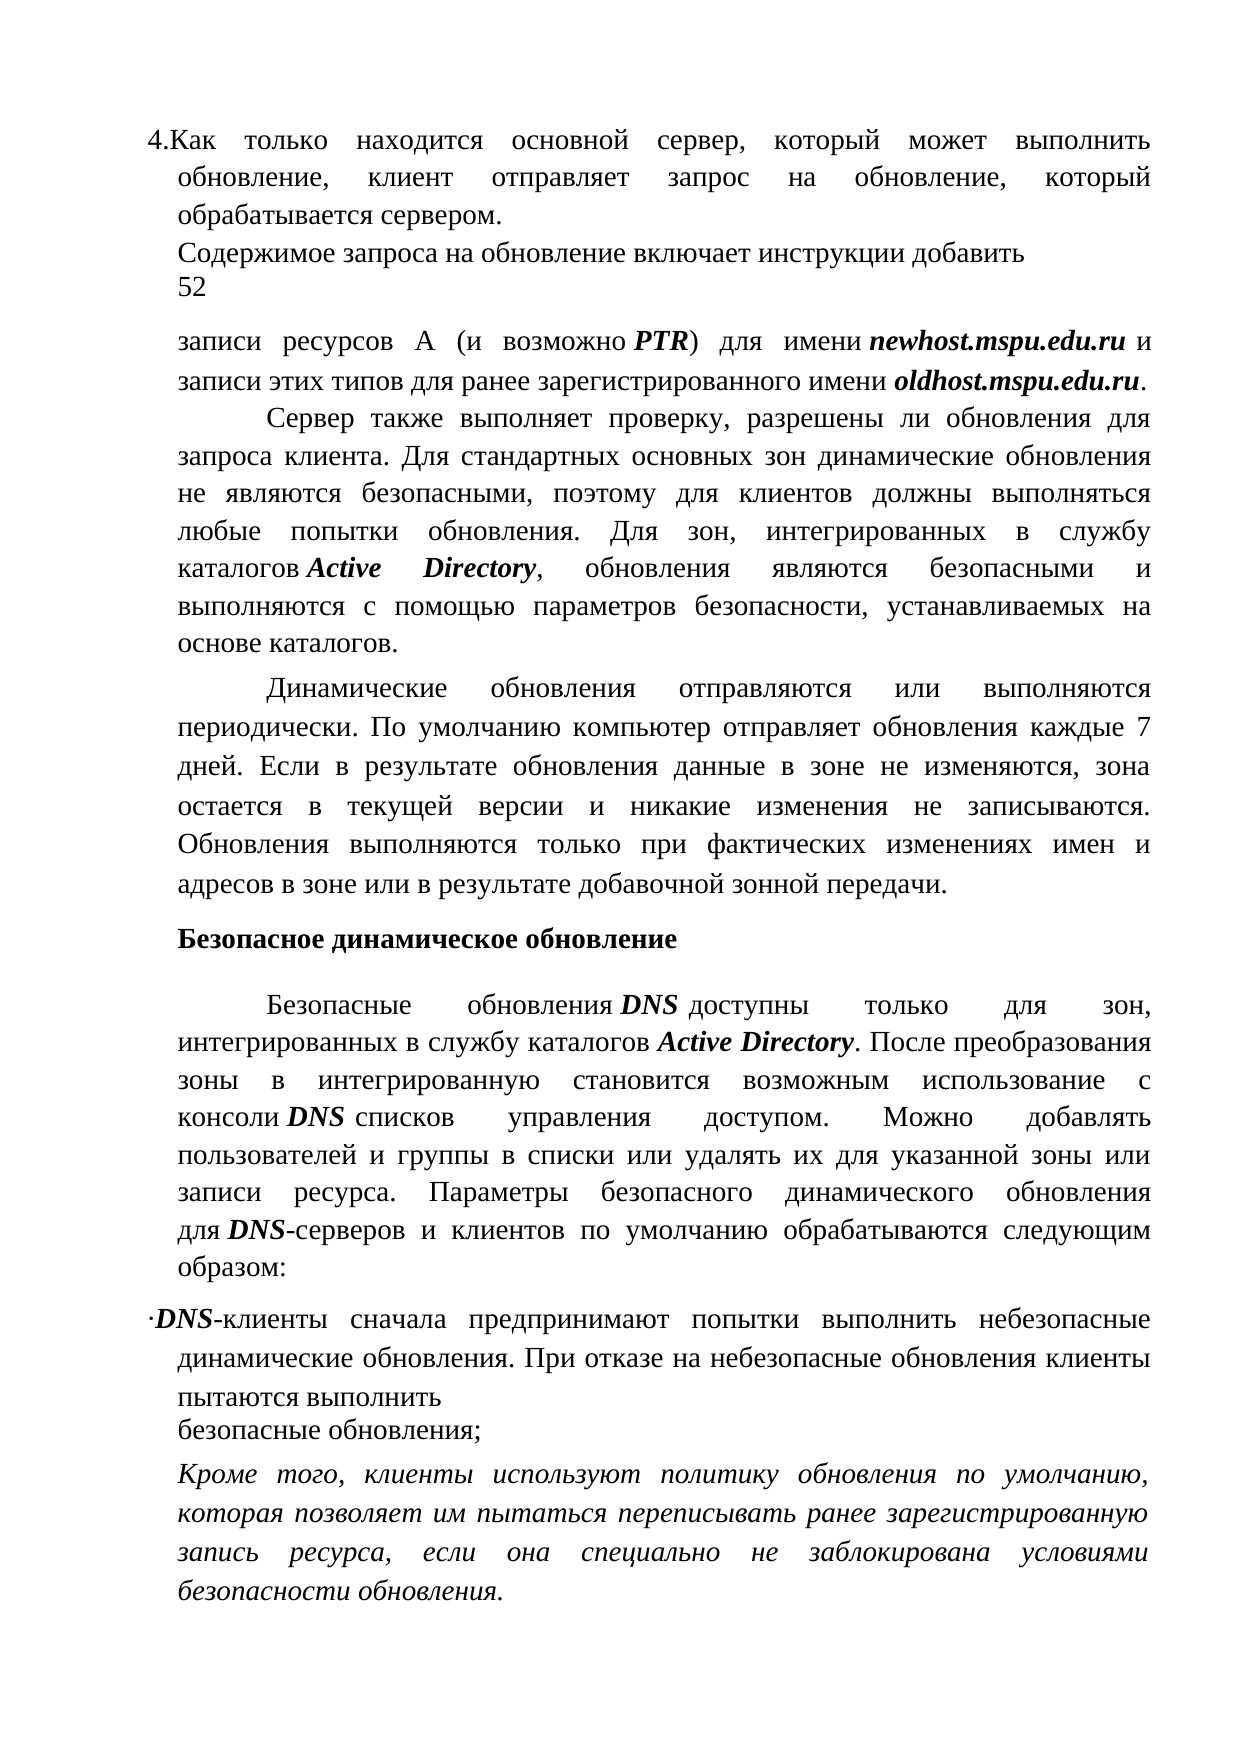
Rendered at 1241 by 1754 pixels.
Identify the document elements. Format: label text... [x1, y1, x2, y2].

text 4.Как только находится основной сервер, который может выполнить обновление, клиент отправляет запрос на обновление, который обрабатывается сервером. [147, 118, 1152, 231]
text безопасные обновления; [177, 1412, 1152, 1446]
text Безопасные обновления DNS доступны только для зон, интегрированных в службу каталогов Active Directory. После преобразования зоны в интегрированную становится возможным использование с консоли DNS списков управления доступом. Можно добавлять пользователей и группы в списки или удалять их для указанной зоны или записи ресурса. Параметры безопасного динамического обновления для DNS-серверов и клиентов по умолчанию обрабатываются следующим образом: [177, 983, 1152, 1283]
text Кроме того, клиенты используют политику обновления по умолчанию, которая позволяет им пытаться переписывать ранее зарегистрированную запись ресурса, если она специально не заблокирована условиями безопасности обновления. [177, 1451, 1152, 1607]
text Содержимое запроса на обновление включает инструкции добавить [177, 235, 1152, 269]
text Сервер также выполняет проверку, разрешены ли обновления для запроса клиента. Для стандартных основных зон динамические обновления не являются безопасными, поэтому для клиентов должны выполняться любые попытки обновления. Для зон, интегрированных в службу каталогов Active Directory, обновления являются безопасными и выполняются с помощью параметров безопасности, устанавливаемых на основе каталогов. [177, 396, 1152, 659]
text ∙DNS-клиенты сначала предпринимают попытки выполнить небезопасные динамические обновления. При отказе на небезопасные обновления клиенты пытаются выполнить [147, 1295, 1152, 1412]
text Безопасное динамическое обновление [177, 921, 1152, 955]
text 52 [177, 269, 1152, 302]
text записи ресурсов A (и возможно PTR) для имени newhost.mspu.edu.ru и записи этих типов для ранее зарегистрированного имени oldhost.mspu.edu.ru. [177, 318, 1152, 396]
text Динамические обновления отправляются или выполняются периодически. По умолчанию компьютер отправляет обновления каждые 7 дней. Если в результате обновления данные в зоне не изменяются, зона остается в текущей версии и никакие изменения не записываются. Обновления выполняются только при фактических изменениях имен и адресов в зоне или в результате добавочной зонной передачи. [177, 665, 1152, 899]
